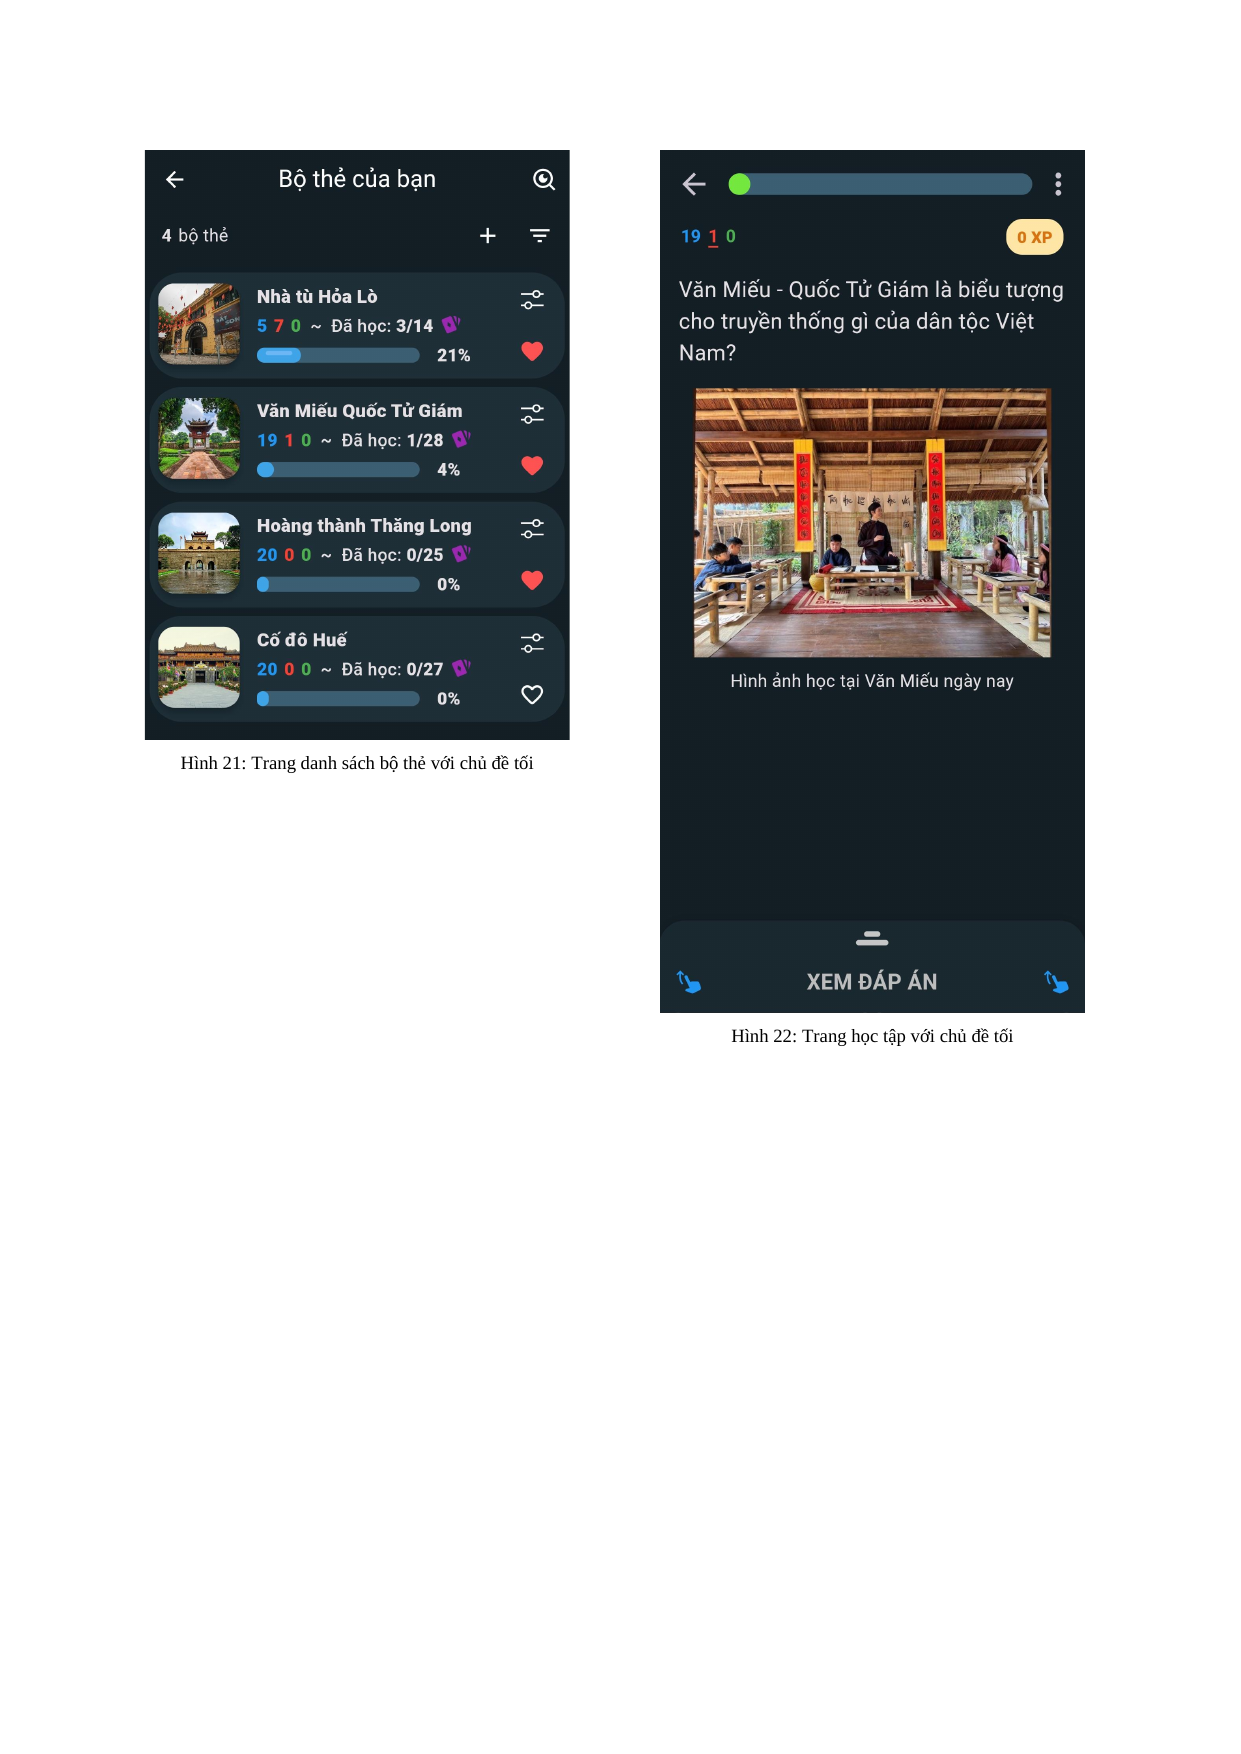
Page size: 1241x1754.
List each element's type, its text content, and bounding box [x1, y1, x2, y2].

text Hình 21: Trang danh sách bộ thẻ với chủ đề tối [121, 752, 594, 774]
picture [660, 150, 1085, 1013]
text Hình 22: Trang học tập với chủ đề tối [636, 1025, 1109, 1047]
picture [144, 150, 570, 740]
